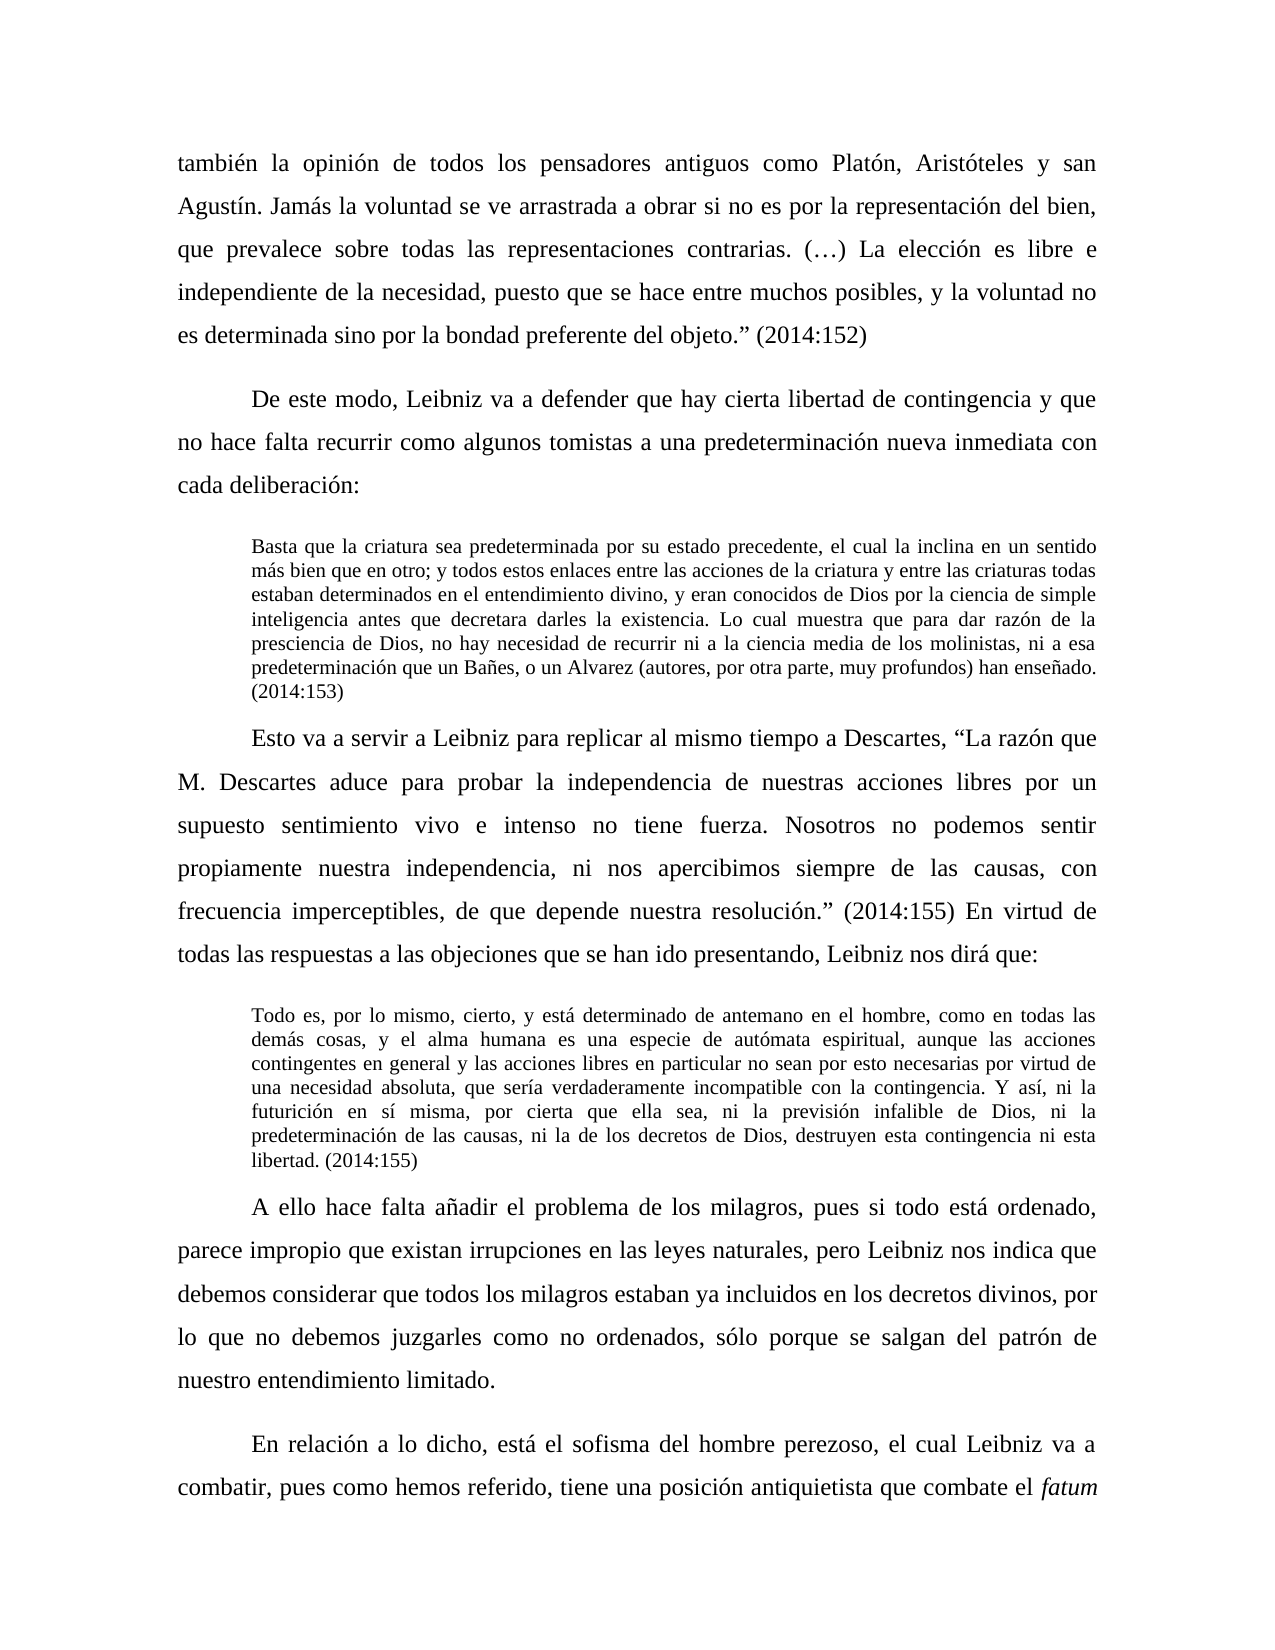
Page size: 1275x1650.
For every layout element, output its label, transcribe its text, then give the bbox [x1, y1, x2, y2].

text Basta que la criatura sea predeterminada por su estado precedente, el cual la inclina en un sentido más bien que en otro; y todos estos enlaces entre las acciones de la criatura y entre las criaturas todas estaban determinados en el entendimiento divino, y eran conocidos de Dios por la ciencia de simple inteligencia antes que decretara darles la existencia. Lo cual muestra que para dar razón de la presciencia de Dios, no hay necesidad de recurrir ni a la ciencia media de los molinistas, ni a esa predeterminación que un Bañes, o un Alvarez (autores, por otra parte, muy profundos) han enseñado. (2014:153) [251, 534, 1098, 703]
text A ello hace falta añadir el problema de los milagros, pues si todo está ordenado, parece impropio que existan irrupciones en las leyes naturales, pero Leibniz nos indica que debemos considerar que todos los milagros estaban ya incluidos en los decretos divinos, por lo que no debemos juzgarles como no ordenados, sólo porque se salgan del patrón de nuestro entendimiento limitado. [177, 1192, 1098, 1394]
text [177, 1429, 1098, 1501]
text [177, 148, 1098, 349]
text Esto va a servir a Leibniz para replicar al mismo tiempo a Descartes, “La razón que M. Descartes aduce para probar la independencia de nuestras acciones libres por un supuesto sentimiento vivo e intenso no tiene fuerza. Nosotros no podemos sentir propiamente nuestra independencia, ni nos apercibimos siempre de las causas, con frecuencia imperceptibles, de que depende nuestra resolución.” (2014:155) En virtud de todas las respuestas a las objeciones que se han ido presentando, Leibniz nos dirá que: [177, 723, 1098, 968]
text Todo es, por lo mismo, cierto, y está determinado de antemano en el hombre, como en todas las demás cosas, y el alma humana es una especie de autómata espiritual, aunque las acciones contingentes en general y las acciones libres en particular no sean por esto necesarias por virtud de una necesidad absoluta, que sería verdaderamente incompatible con la contingencia. Y así, ni la futurición en sí misma, por cierta que ella sea, ni la previsión infalible de Dios, ni la predeterminación de las causas, ni la de los decretos de Dios, destruyen esta contingencia ni esta libertad. (2014:155) [251, 1003, 1098, 1172]
text De este modo, Leibniz va a defender que hay cierta libertad de contingencia y que no hace falta recurrir como algunos tomistas a una predeterminación nueva inmediata con cada deliberación: [177, 384, 1098, 499]
